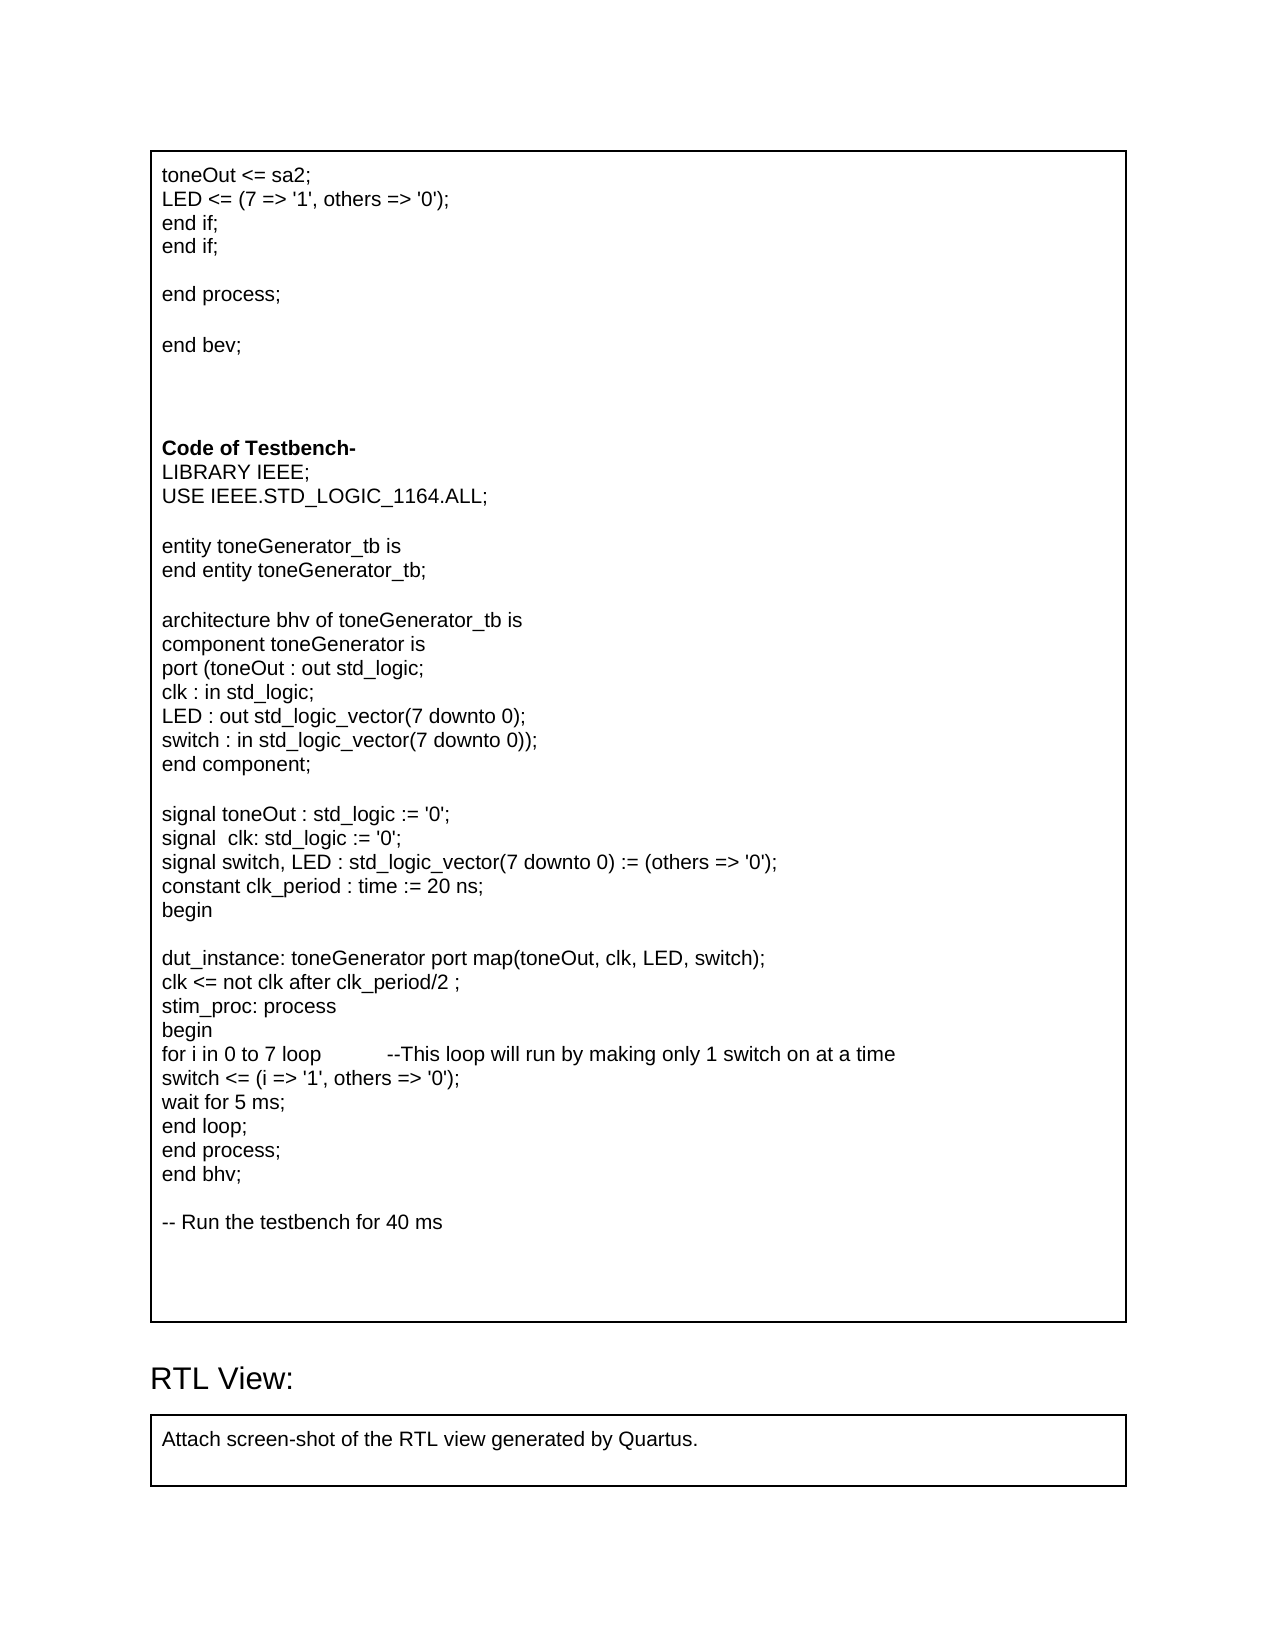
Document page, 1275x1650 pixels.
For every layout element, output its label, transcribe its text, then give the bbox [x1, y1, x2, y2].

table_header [152, 152, 1125, 1321]
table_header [152, 1416, 1125, 1485]
subtitle RTL View: [150, 1360, 1125, 1396]
